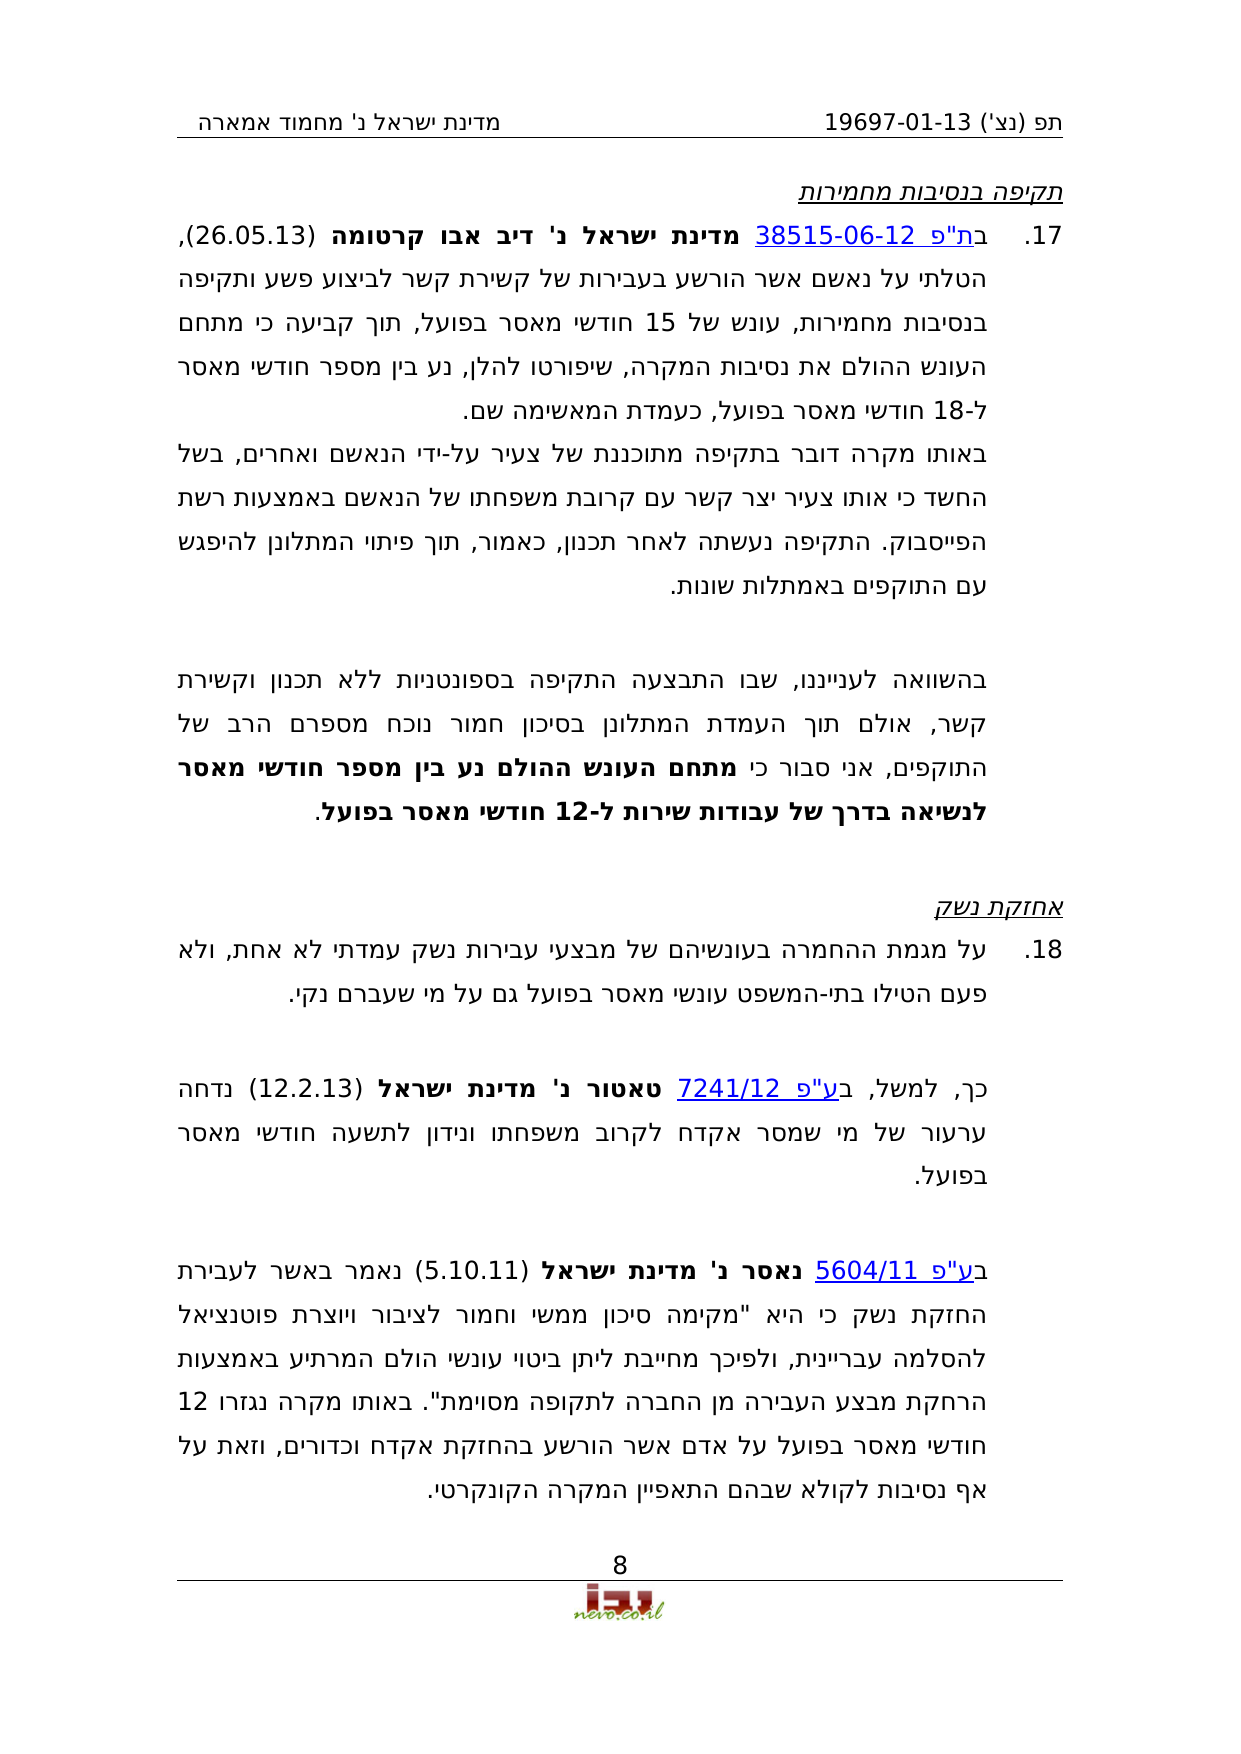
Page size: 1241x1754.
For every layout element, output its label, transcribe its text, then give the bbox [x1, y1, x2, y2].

text תקיפה בנסיבות מחמירות [177, 177, 1063, 206]
text בע"פ 5604/11 נאסר נ' מדינת ישראל (5.10.11) נאמר באשר לעבירת החזקת נשק כי היא "מקימה סיכון ממשי וחמור לציבור ויוצרת פוטנציאל להסלמה עבריינית, ולפיכך מחייבת ליתן ביטוי עונשי הולם המרתיע באמצעות הרחקת מבצע העבירה מן החברה לתקופה מסוימת". באותו מקרה נגזרו 12 חודשי מאסר בפועל על אדם אשר הורשע בהחזקת אקדח וכדורים, וזאת על אף נסיבות לקולא שבהם התאפיין המקרה הקונקרטי. [177, 1256, 988, 1504]
text בהשוואה לענייננו, שבו התבצעה התקיפה בספונטניות ללא תכנון וקשירת קשר, אולם תוך העמדת המתלונן בסיכון חמור נוכח מספרם הרב של התוקפים, אני סבור כי מתחם העונש ההולם נע בין מספר חודשי מאסר לנשיאה בדרך של עבודות שירות ל-12 חודשי מאסר בפועל. [177, 666, 988, 826]
text 17. בת"פ 38515-06-12 מדינת ישראל נ' דיב אבו קרטומה (26.05.13), הטלתי על נאשם אשר הורשע בעבירות של קשירת קשר לביצוע פשע ותקיפה בנסיבות מחמירות, עונש של 15 חודשי מאסר בפועל, תוך קביעה כי מתחם העונש ההולם את נסיבות המקרה, שיפורטו להלן, נע בין מספר חודשי מאסר ל-18 חודשי מאסר בפועל, כעמדת המאשימה שם. [177, 221, 1063, 425]
text באותו מקרה דובר בתקיפה מתוכננת של צעיר על-ידי הנאשם ואחרים, בשל החשד כי אותו צעיר יצר קשר עם קרובת משפחתו של הנאשם באמצעות רשת הפייסבוק. התקיפה נעשתה לאחר תכנון, כאמור, תוך פיתוי המתלונן להיפגש עם התוקפים באמתלות שונות. [177, 440, 988, 600]
picture [574, 1583, 666, 1621]
text 18. על מגמת ההחמרה בעונשיהם של מבצעי עבירות נשק עמדתי לא אחת, ולא פעם הטילו בתי-המשפט עונשי מאסר בפועל גם על מי שעברם נקי. [177, 936, 1063, 1008]
text אחזקת נשק [177, 892, 1063, 921]
text כך, למשל, בע"פ 7241/12 טאטור נ' מדינת ישראל (12.2.13) נדחה ערעור של מי שמסר אקדח לקרוב משפחתו ונידון לתשעה חודשי מאסר בפועל. [177, 1074, 988, 1191]
